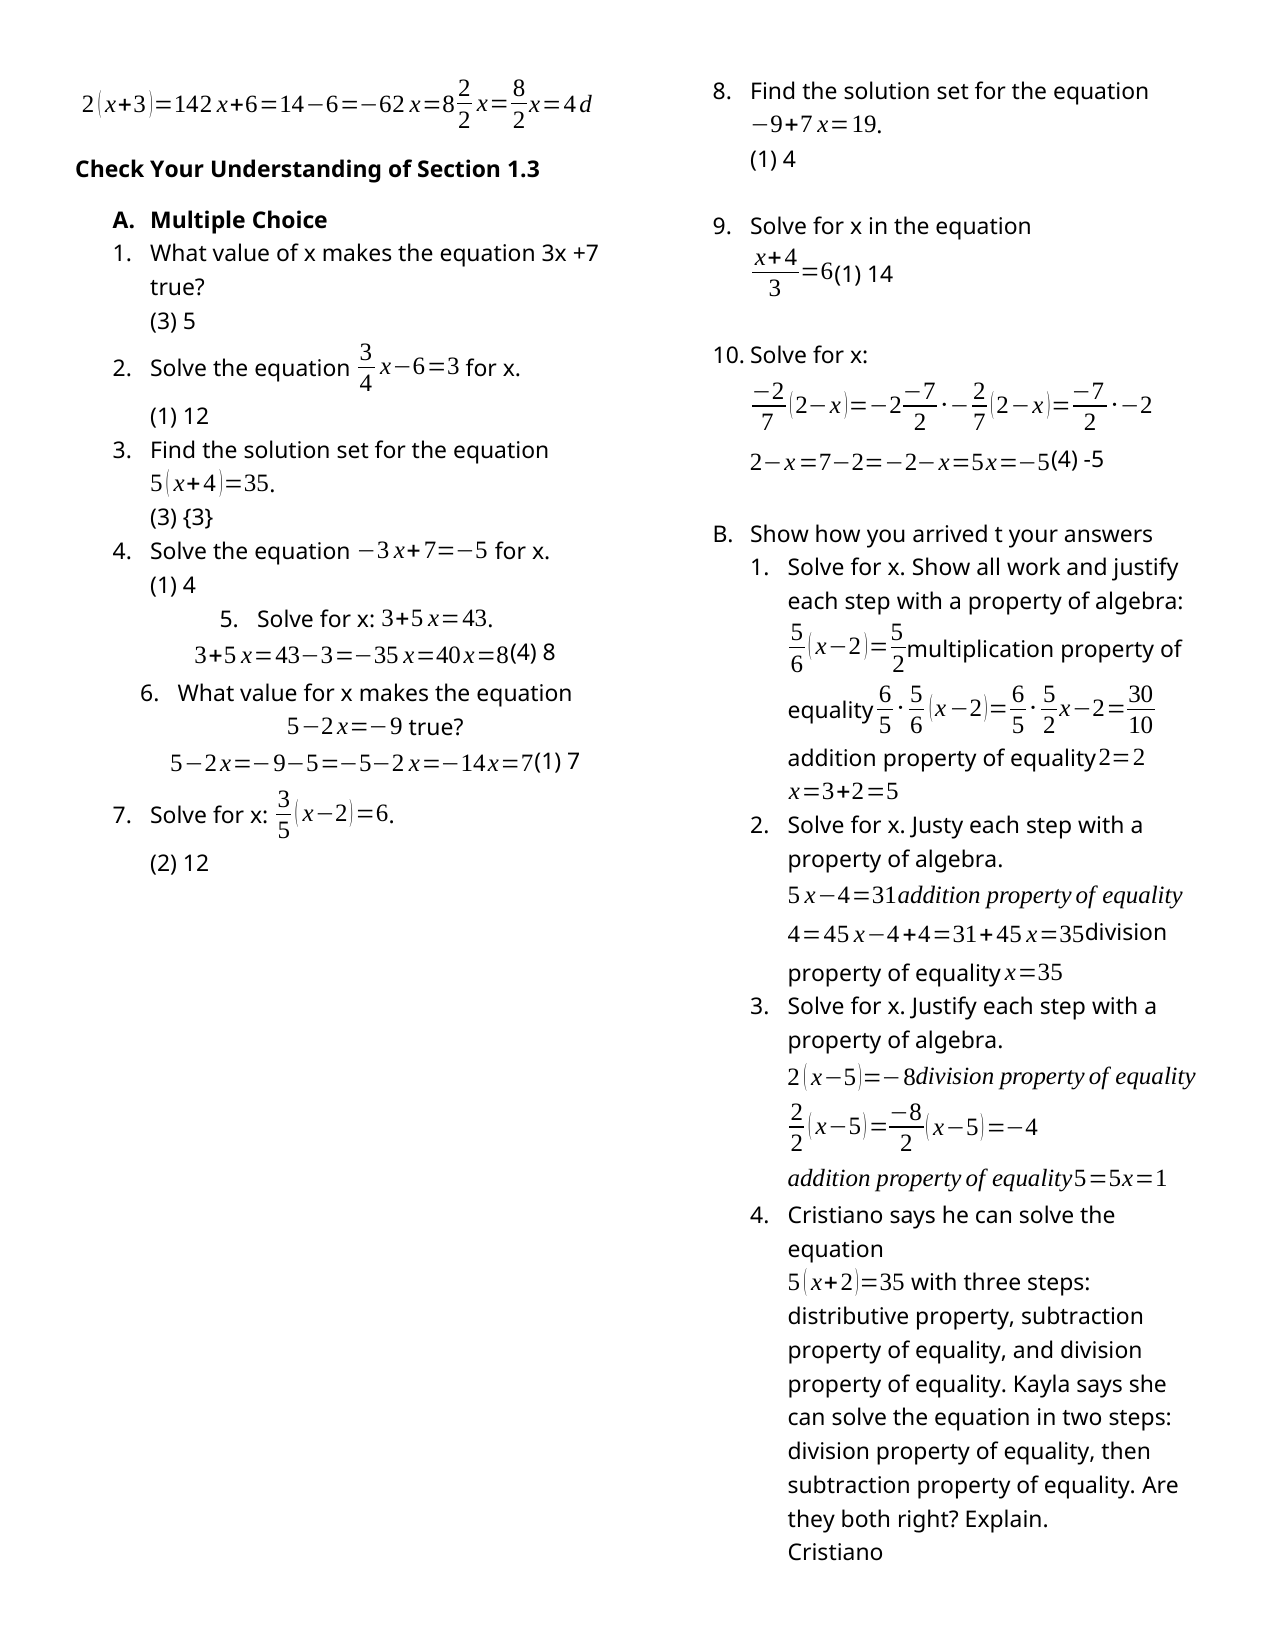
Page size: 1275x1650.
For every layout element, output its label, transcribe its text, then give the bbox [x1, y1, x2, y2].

list Show how you arrived t your answers [712, 518, 1200, 549]
list What value for x makes the equation true? (1) 7 [112, 677, 600, 783]
list Solve for x. Justy each step with a property of algebra. division property of equality [750, 809, 1200, 988]
list Find the solution set for the equation . (1) 4 [712, 75, 1200, 174]
list Solve the equation for x. (1) 12 [112, 338, 600, 431]
list Solve for x. Justify each step with a property of algebra. [750, 990, 1200, 1196]
text Check Your Understanding of Section 1.3 [75, 153, 600, 184]
list Solve the equation for x. (1) 4 [112, 535, 600, 600]
list Multiple Choice [112, 203, 600, 235]
list Solve for x: . (2) 12 [112, 785, 600, 878]
list Find the solution set for the equation . (3) {3} [112, 434, 600, 532]
list Solve for x. Show all work and justify each step with a property of algebra: multiplication property of equalityaddition property of equality [750, 551, 1200, 807]
list Solve for x: . (4) 8 [112, 602, 600, 674]
list Solve for x in the equation (1) 14 [712, 210, 1200, 303]
list Solve for x: (4) -5 [712, 339, 1200, 481]
list What value of x makes the equation 3x +7 true? (3) 5 [112, 237, 600, 336]
